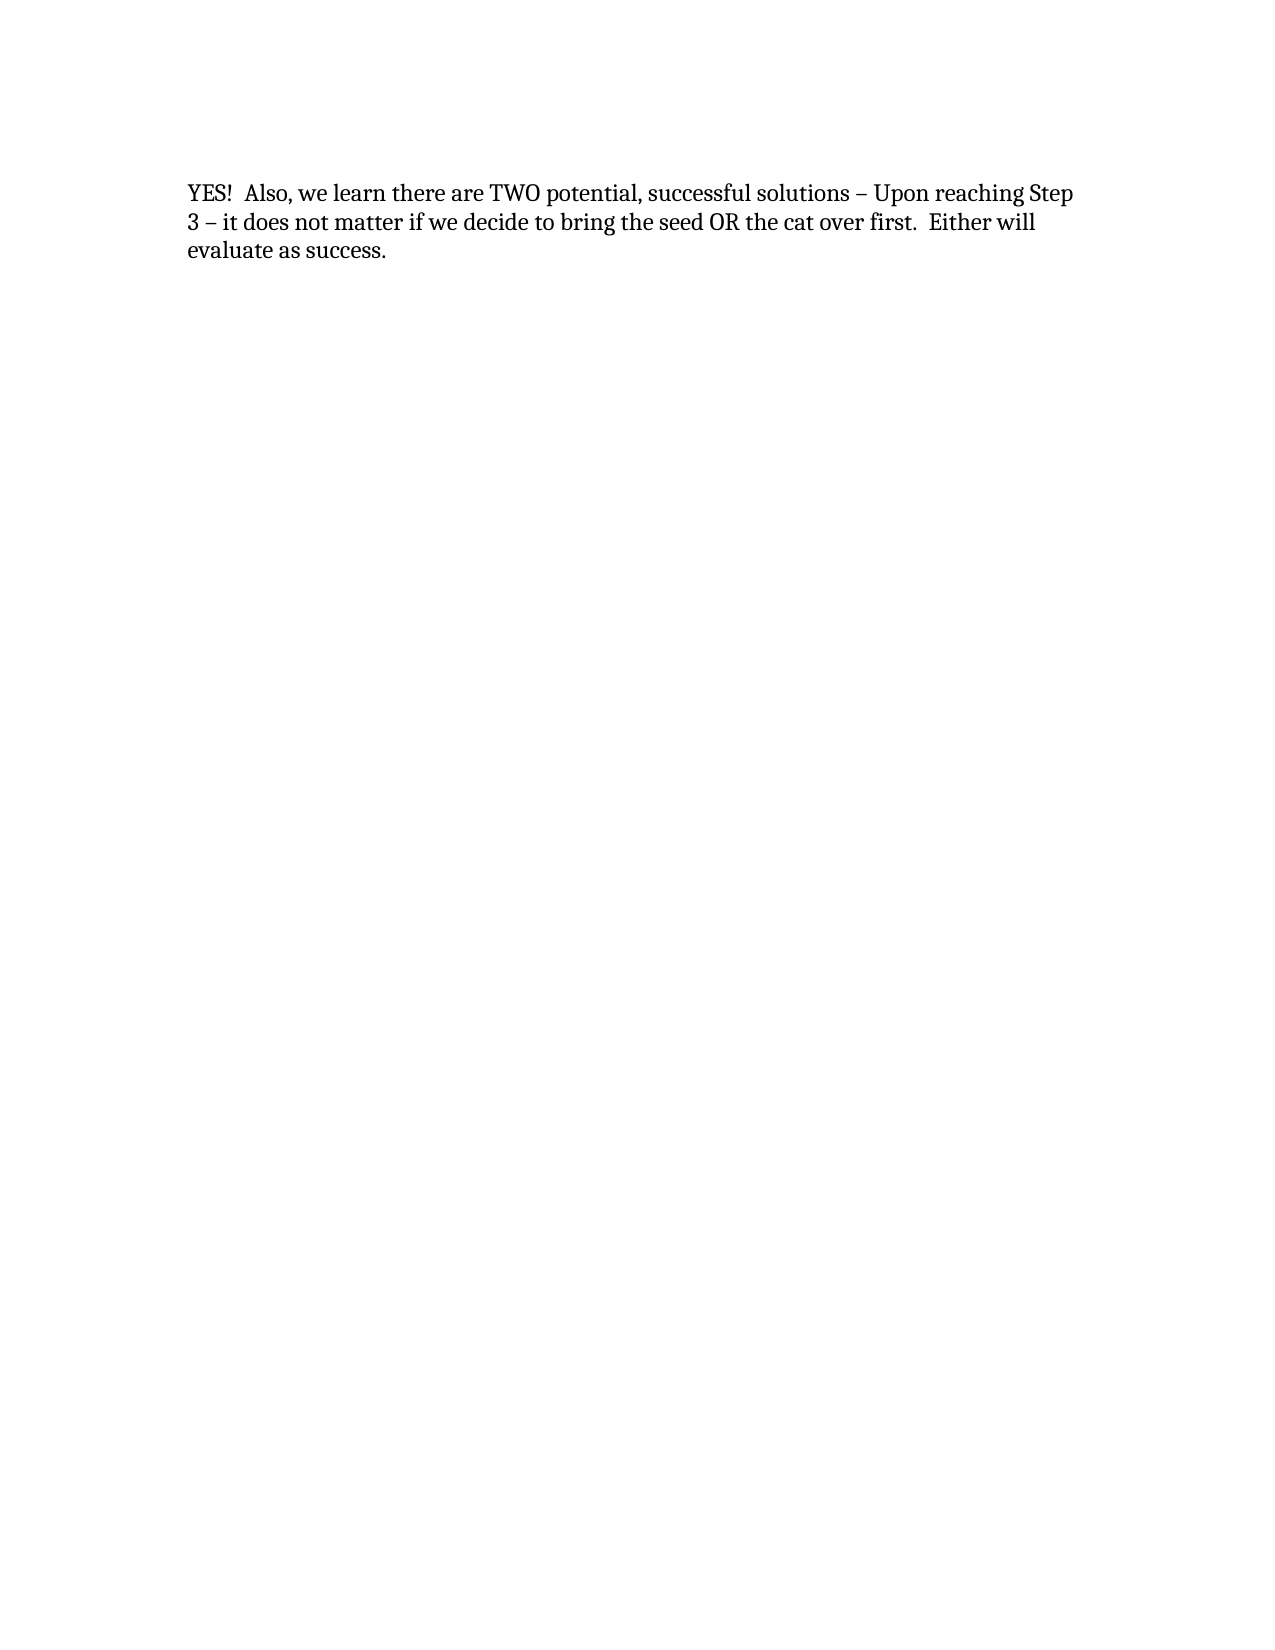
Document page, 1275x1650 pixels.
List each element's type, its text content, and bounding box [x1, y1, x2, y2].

text YES! Also, we learn there are TWO potential, successful solutions – Upon reaching Step 3 – it does not matter if we decide to bring the seed OR the cat over first. Either will evaluate as success. [187, 179, 1087, 265]
